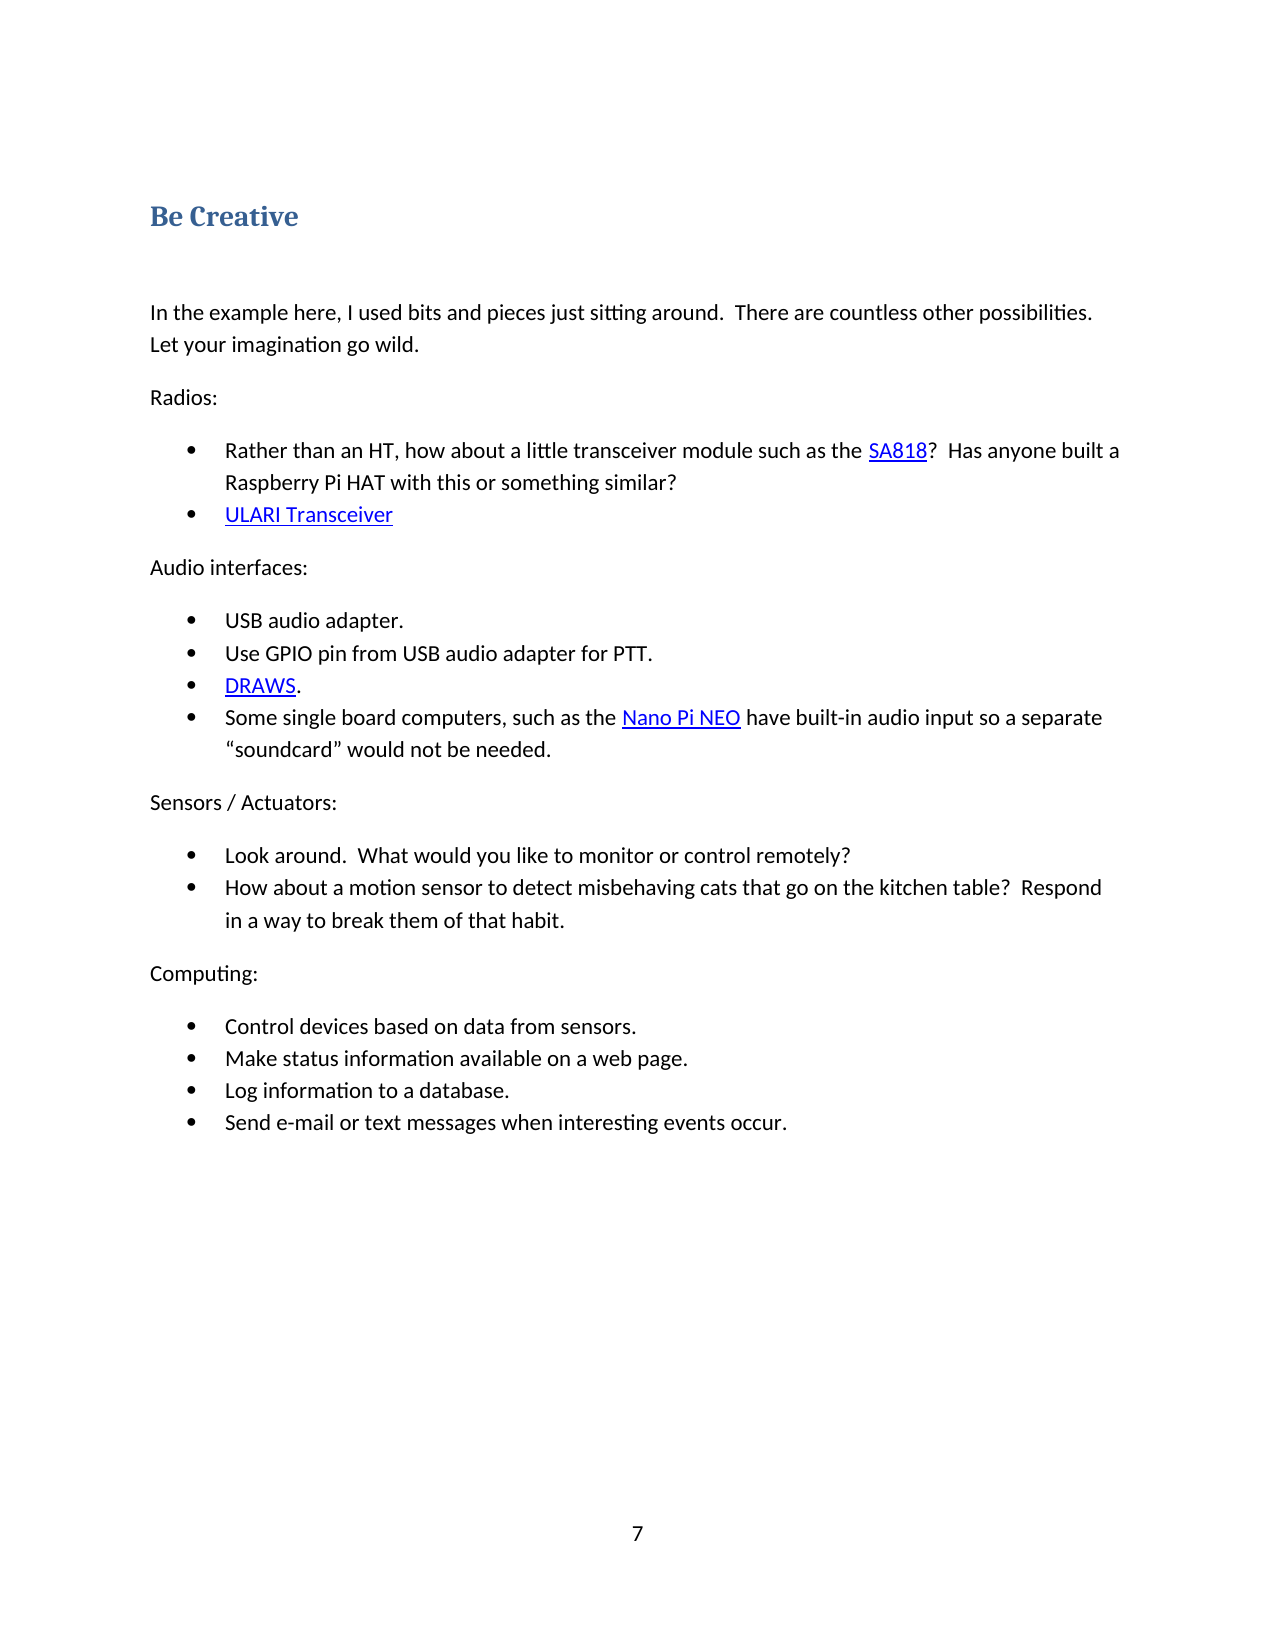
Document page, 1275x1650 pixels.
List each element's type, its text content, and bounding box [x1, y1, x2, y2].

text Computing: [150, 959, 1125, 987]
list Rather than an HT, how about a little transceiver module such as the SA818? Has anyone built a Raspberry Pi HAT with this or something similar? [187, 436, 1125, 496]
list Look around. What would you like to monitor or control remotely? [187, 841, 1125, 869]
list Use GPIO pin from USB audio adapter for PTT. [187, 639, 1125, 667]
list Make status information available on a web page. [187, 1044, 1125, 1072]
list Some single board computers, such as the Nano Pi NEO have built-in audio input so a separate “soundcard” would not be needed. [187, 703, 1125, 763]
list How about a motion sensor to detect misbehaving cats that go on the kitchen table? Respond in a way to break them of that habit. [187, 873, 1125, 934]
subtitle Be Creative [150, 200, 1125, 233]
list DRAWS. [187, 671, 1125, 699]
text Radios: [150, 383, 1125, 411]
list Send e-mail or text messages when interesting events occur. [187, 1108, 1125, 1136]
list USB audio adapter. [187, 607, 1125, 634]
text In the example here, I used bits and pieces just sitting around. There are countless other possibilities. Let your imagination go wild. [150, 298, 1125, 358]
text Audio interfaces: [150, 553, 1125, 582]
text Sensors / Actuators: [150, 788, 1125, 816]
list Log information to a database. [187, 1076, 1125, 1104]
list Control devices based on data from sensors. [187, 1012, 1125, 1040]
list ULARI Transceiver [187, 501, 1125, 528]
